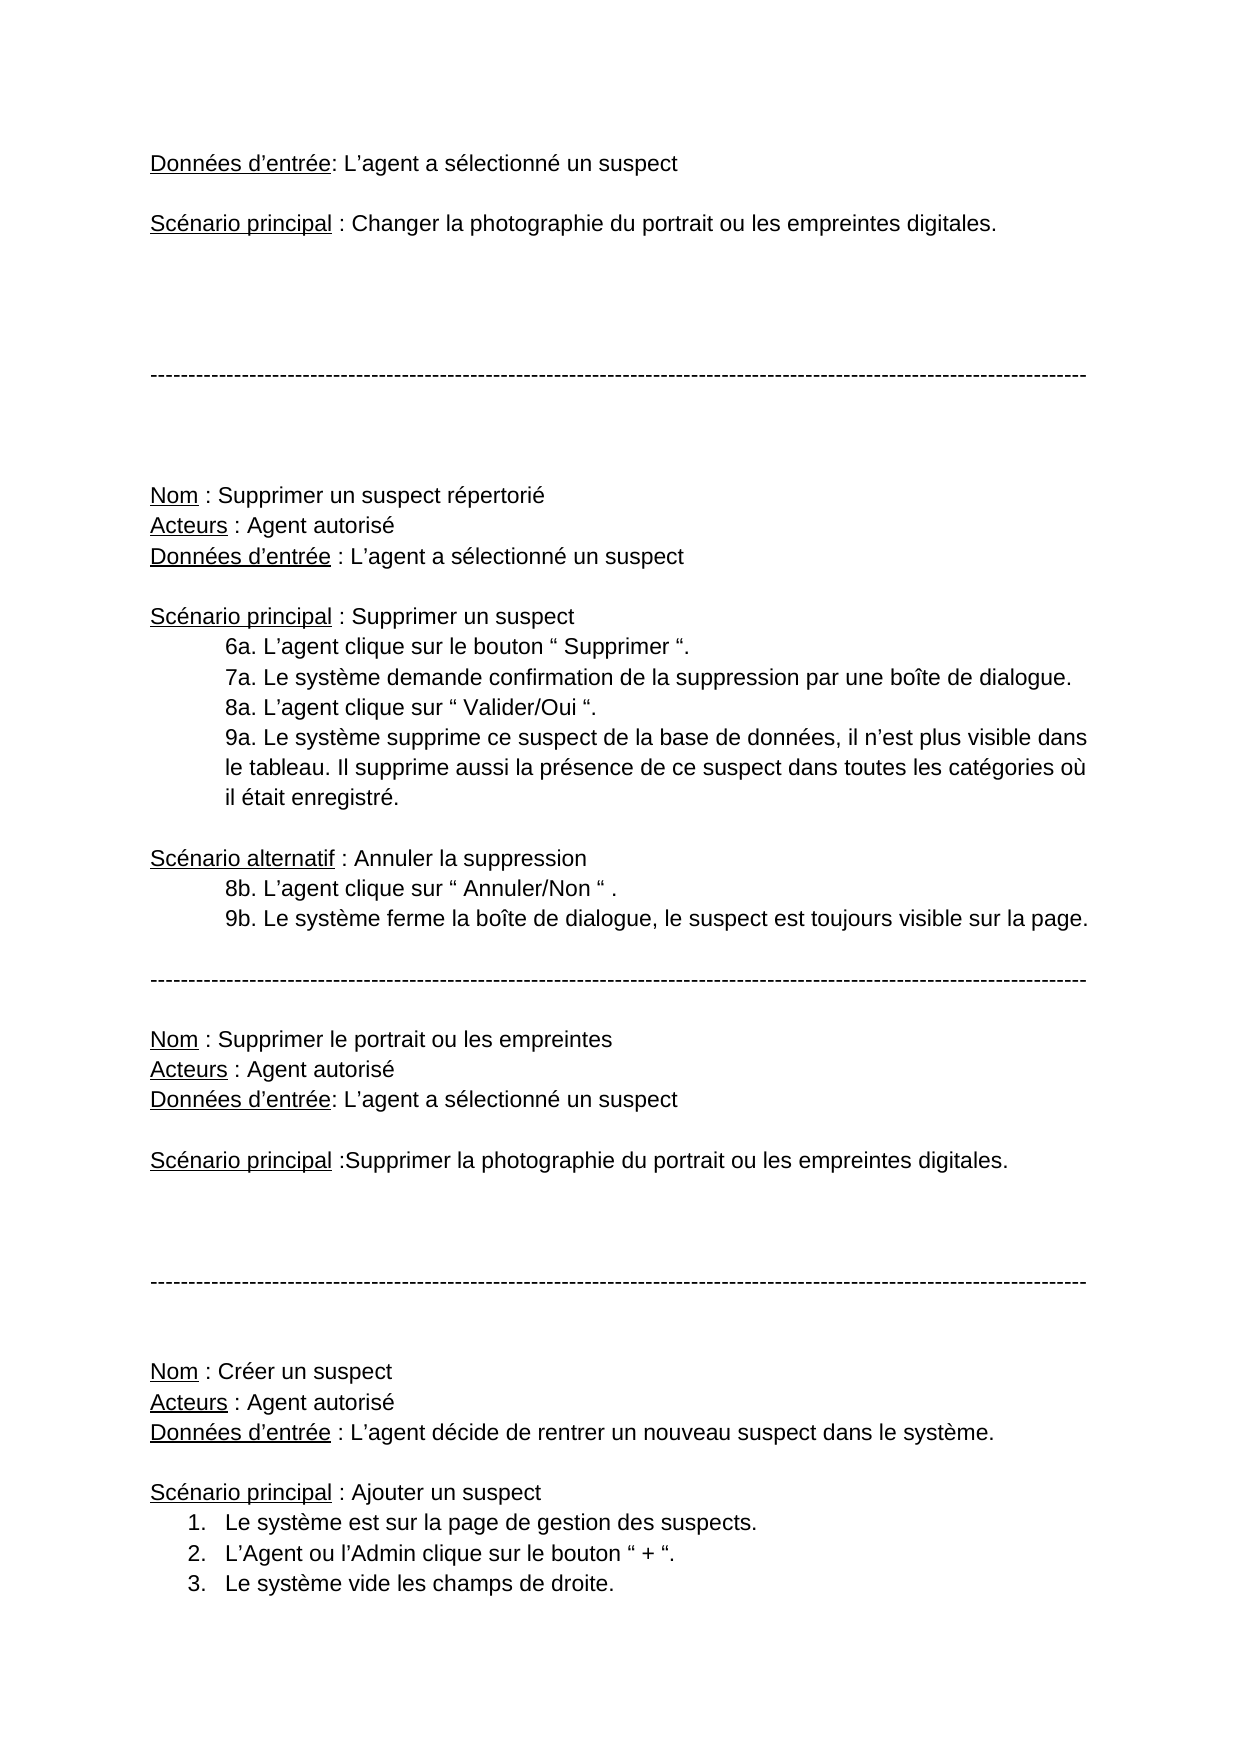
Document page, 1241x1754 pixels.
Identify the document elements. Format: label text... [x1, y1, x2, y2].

text 7a. Le système demande confirmation de la suppression par une boîte de dialogue. [150, 663, 1090, 690]
list L’Agent ou l’Admin clique sur le bouton “ + “. [187, 1539, 1090, 1566]
text --------------------------------------------------------------------------------------------------------------------------- [150, 966, 1090, 992]
text --------------------------------------------------------------------------------------------------------------------------- [150, 1268, 1090, 1294]
list Le système est sur la page de gestion des suspects. [187, 1509, 1090, 1536]
text Scénario principal : Ajouter un suspect [150, 1479, 1090, 1506]
text Acteurs : Agent autorisé [150, 512, 1090, 539]
text Données d’entrée : L’agent décide de rentrer un nouveau suspect dans le système. [150, 1419, 1090, 1445]
list Le système vide les champs de droite. [187, 1570, 1090, 1596]
text 8a. L’agent clique sur “ Valider/Oui “. [150, 694, 1090, 720]
text Nom : Supprimer un suspect répertorié [150, 482, 1090, 509]
text Nom : Supprimer le portrait ou les empreintes [150, 1026, 1090, 1052]
text 6a. L’agent clique sur le bouton “ Supprimer “. [150, 633, 1090, 660]
text Scénario principal : Changer la photographie du portrait ou les empreintes digitales. [150, 210, 1090, 237]
text Acteurs : Agent autorisé [150, 1388, 1090, 1415]
text Scénario alternatif : Annuler la suppression [150, 845, 1090, 871]
text 8b. L’agent clique sur “ Annuler/Non “ . [150, 875, 1090, 901]
text Données d’entrée: L’agent a sélectionné un suspect [150, 150, 1090, 176]
text Données d’entrée : L’agent a sélectionné un suspect [150, 543, 1090, 569]
text 9b. Le système ferme la boîte de dialogue, le suspect est toujours visible sur la page. [150, 905, 1090, 932]
text Données d’entrée: L’agent a sélectionné un suspect [150, 1086, 1090, 1113]
text Scénario principal :Supprimer la photographie du portrait ou les empreintes digitales. [150, 1147, 1090, 1173]
text Nom : Créer un suspect [150, 1358, 1090, 1385]
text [150, 361, 1090, 388]
text 9a. Le système supprime ce suspect de la base de données, il n’est plus visible dans le tableau. Il supprime aussi la présence de ce suspect dans toutes les catégories où il était enregistré. [225, 724, 1090, 811]
text Scénario principal : Supprimer un suspect [150, 603, 1090, 629]
text Acteurs : Agent autorisé [150, 1056, 1090, 1083]
